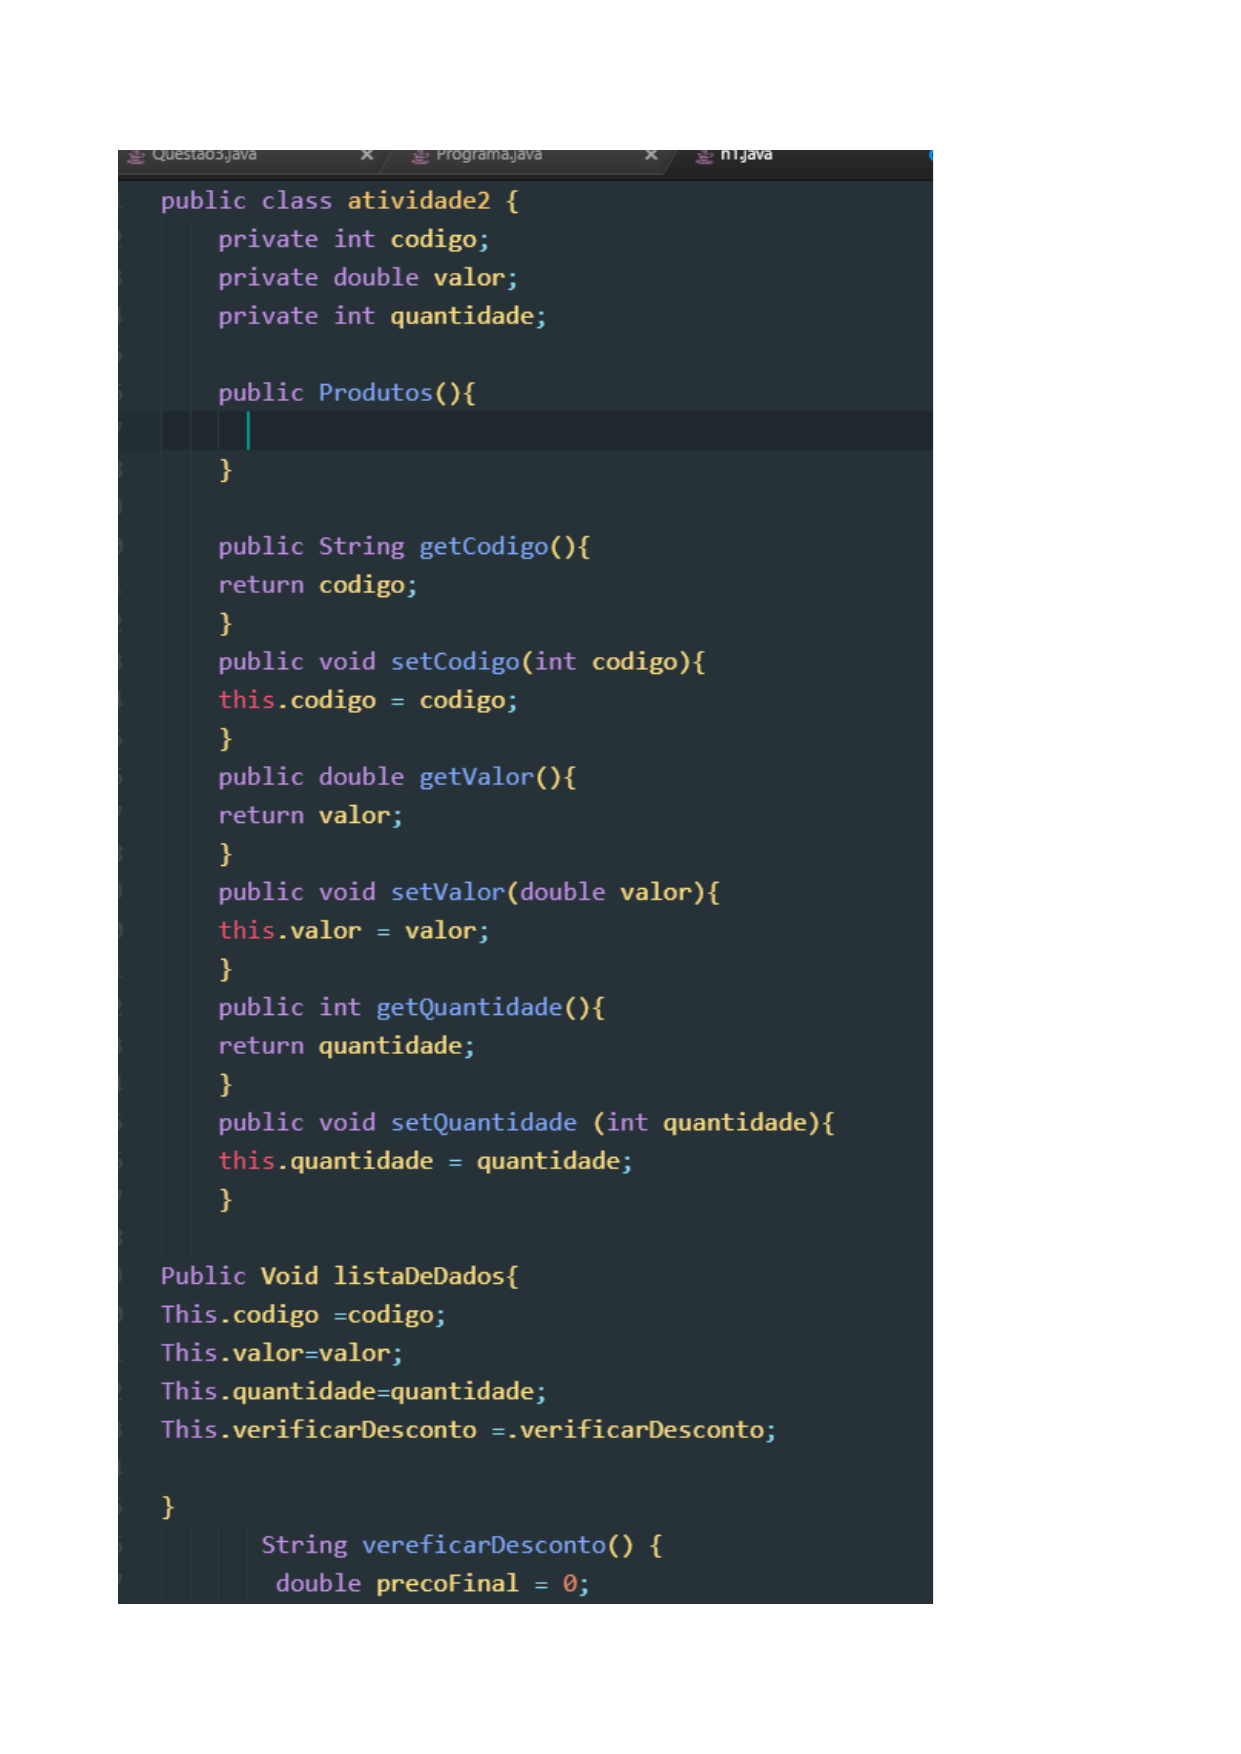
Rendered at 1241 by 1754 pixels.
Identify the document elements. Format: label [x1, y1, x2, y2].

picture [118, 150, 934, 1604]
